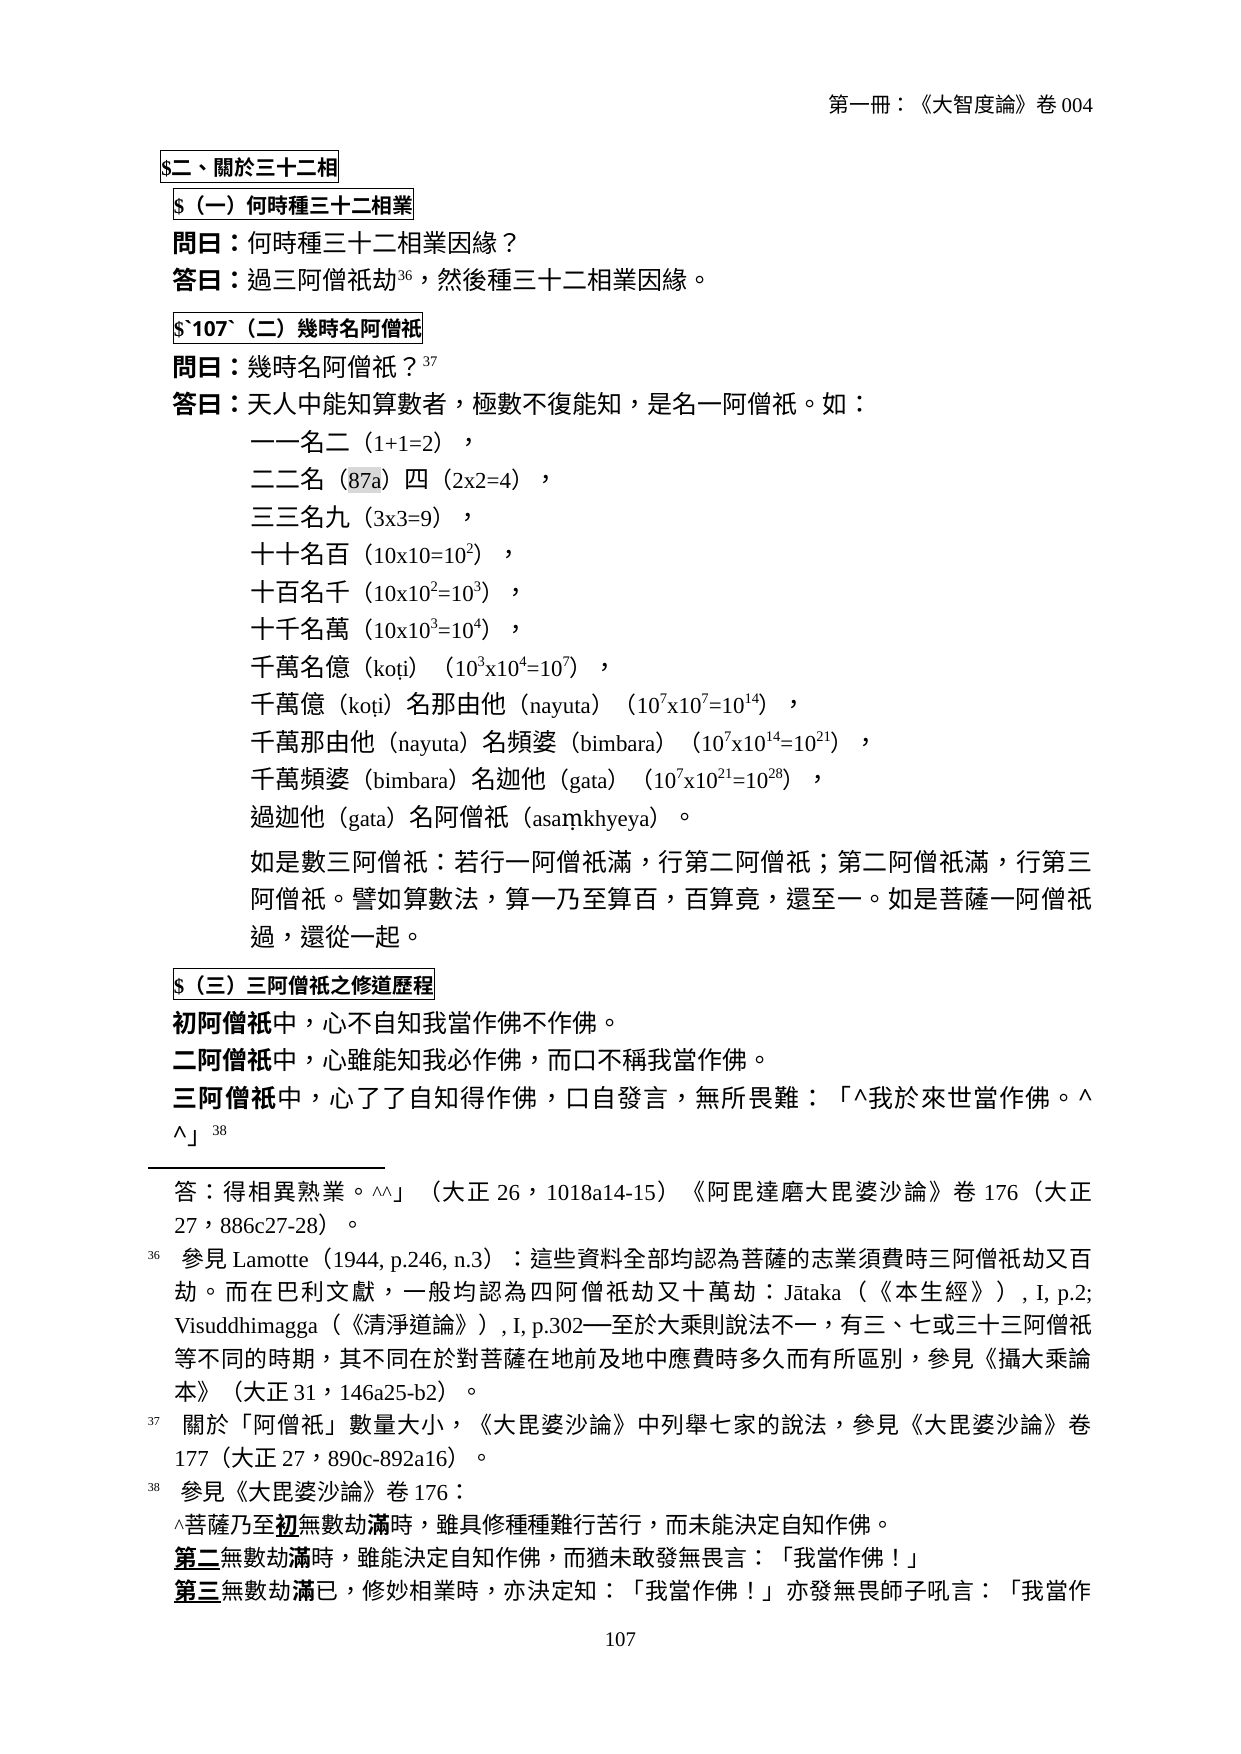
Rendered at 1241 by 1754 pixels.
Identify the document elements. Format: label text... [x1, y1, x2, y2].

text 三阿僧祇中，心了了自知得作佛，口自發言，無所畏難：「^我於來世當作佛。^^」 [173, 1078, 1092, 1153]
text 二阿僧祇中，心雖能知我必作佛，而口不稱我當作佛。 [173, 1040, 1092, 1078]
text $二、關於三十二相 [160, 148, 1092, 185]
text $（三）三阿僧祇之修道歷程 [173, 965, 1092, 1003]
text 二二名（）四（2x2=4）， [250, 459, 1092, 496]
text 三三名九（3x3=9）， [250, 496, 1092, 534]
text 答曰：天人中能知算數者，極數不復能知，是名一阿僧祇。如： [173, 384, 1092, 421]
text 千萬那由他（nayuta）名頻婆（bimbara）（107x1014=1021）， [250, 721, 1092, 759]
text 十千名萬（10x103=104）， [250, 609, 1092, 646]
text 初阿僧祇中，心不自知我當作佛不作佛。 [173, 1003, 1092, 1040]
text 一一名二（1+1=2）， [250, 421, 1092, 459]
text 千萬頻婆（bimbara）名迦他（gata）（107x1021=1028）， [250, 759, 1092, 796]
text 過迦他（gata）名阿僧祇（asaṃkhyeya）。 [250, 796, 1092, 834]
text 問曰：何時種三十二相業因緣？ [173, 223, 1092, 260]
text 十十名百（10x10=102）， [250, 534, 1092, 571]
text 十百名千（10x102=103）， [250, 571, 1092, 609]
text 千萬名億（koṭi）（103x104=107）， [250, 646, 1092, 684]
text 如是數三阿僧祇：若行一阿僧祇滿，行第二阿僧祇；第二阿僧祇滿，行第三阿僧祇。譬如算數法，算一乃至算百，百算竟，還至一。如是菩薩一阿僧祇過，還從一起。 [250, 841, 1092, 954]
text 千萬億（koṭi）名那由他（nayuta）（107x107=1014）， [250, 684, 1092, 721]
text 問曰：幾時名阿僧祇？ [173, 346, 1092, 384]
text $（一）何時種三十二相業 [173, 185, 1092, 223]
text $`107`（二）幾時名阿僧祇 [173, 309, 1092, 346]
text 答曰：過三阿僧祇劫，然後種三十二相業因緣。 [173, 260, 1092, 298]
